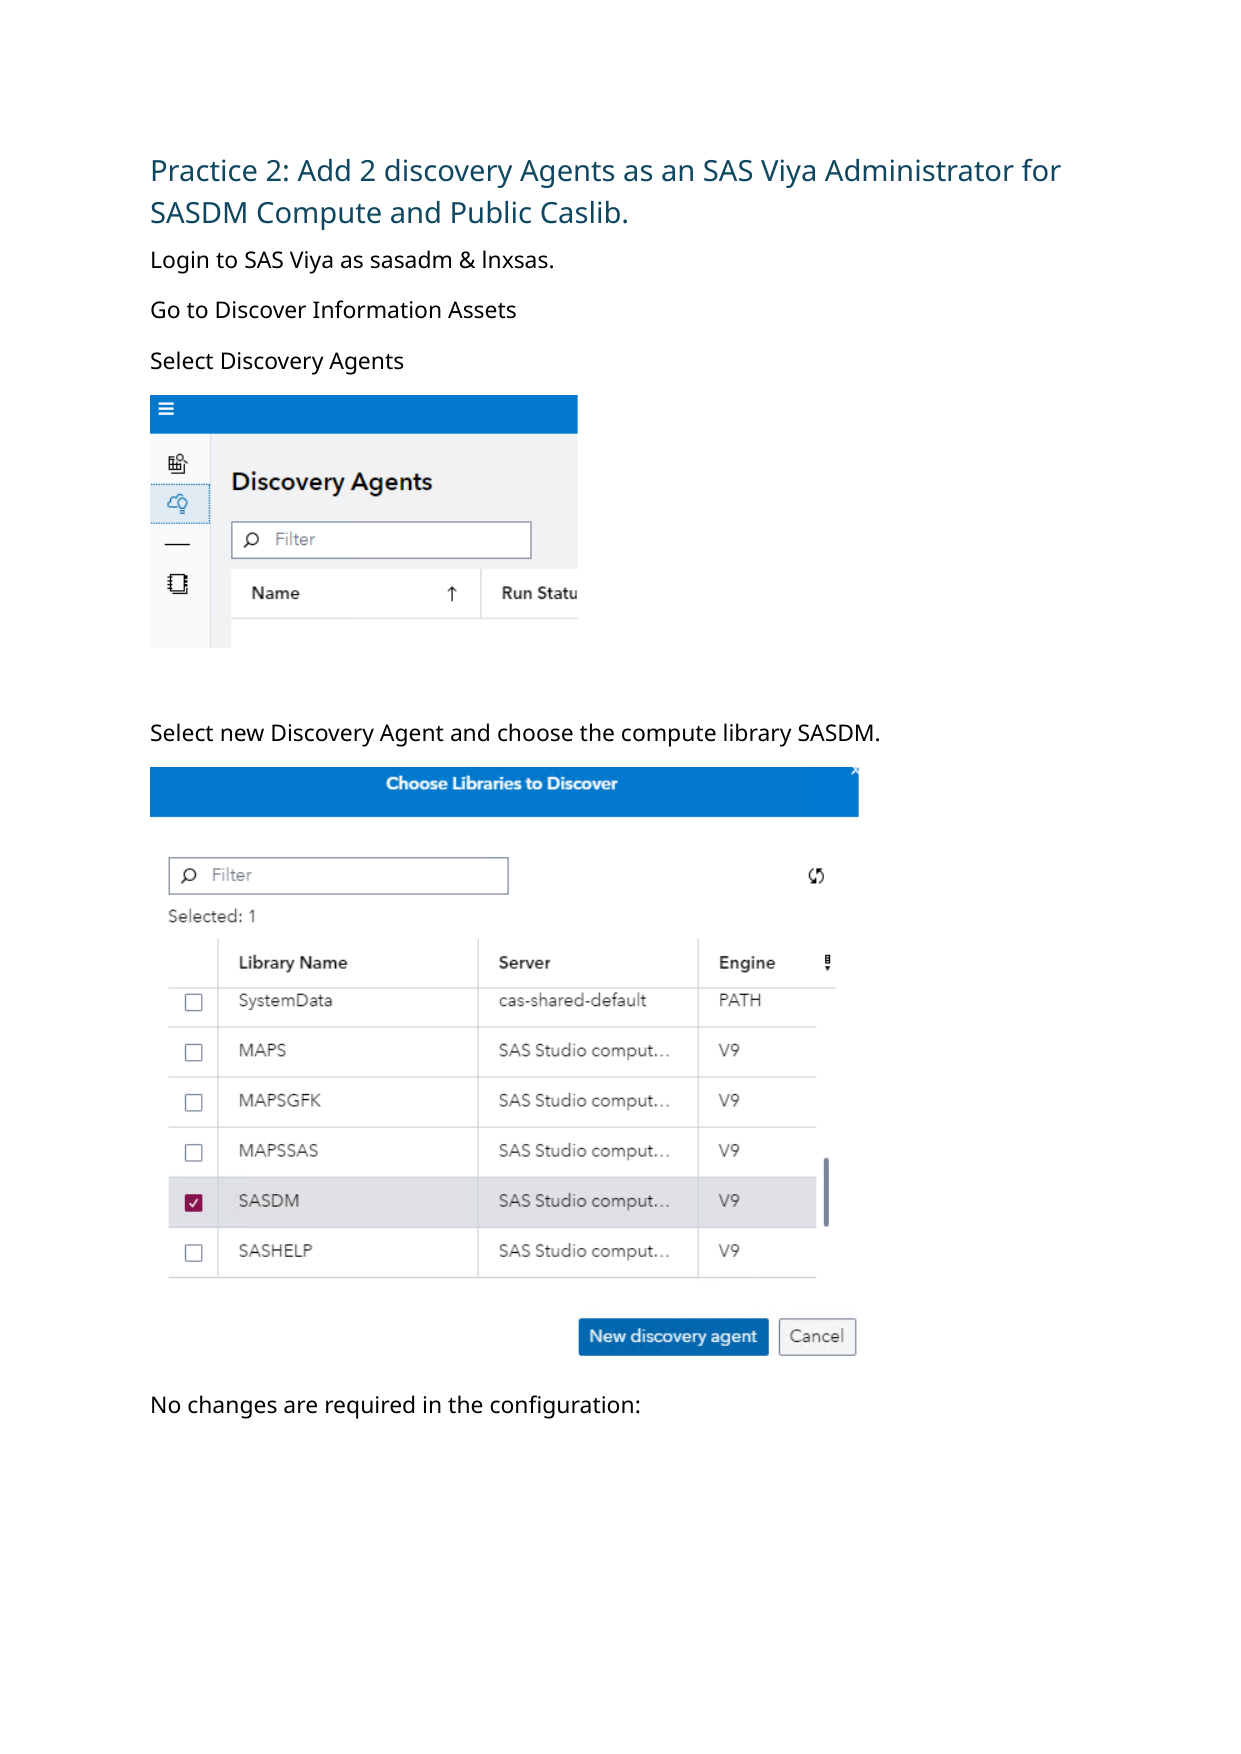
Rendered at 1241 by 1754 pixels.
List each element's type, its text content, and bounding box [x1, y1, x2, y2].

picture [150, 395, 578, 648]
picture [150, 767, 859, 1371]
text Select Discovery Agents [150, 345, 1090, 376]
subtitle Practice 2: Add 2 discovery Agents as an SAS Viya Administrator for SASDM Compute and Public Caslib. [150, 150, 1090, 232]
text Login to SAS Viya as sasadm & lnxsas. [150, 244, 1090, 275]
text No changes are required in the configuration: [150, 1389, 1090, 1421]
text Select new Discovery Agent and choose the compute library SASDM. [150, 717, 1090, 748]
text Go to Discover Information Assets [150, 294, 1090, 326]
